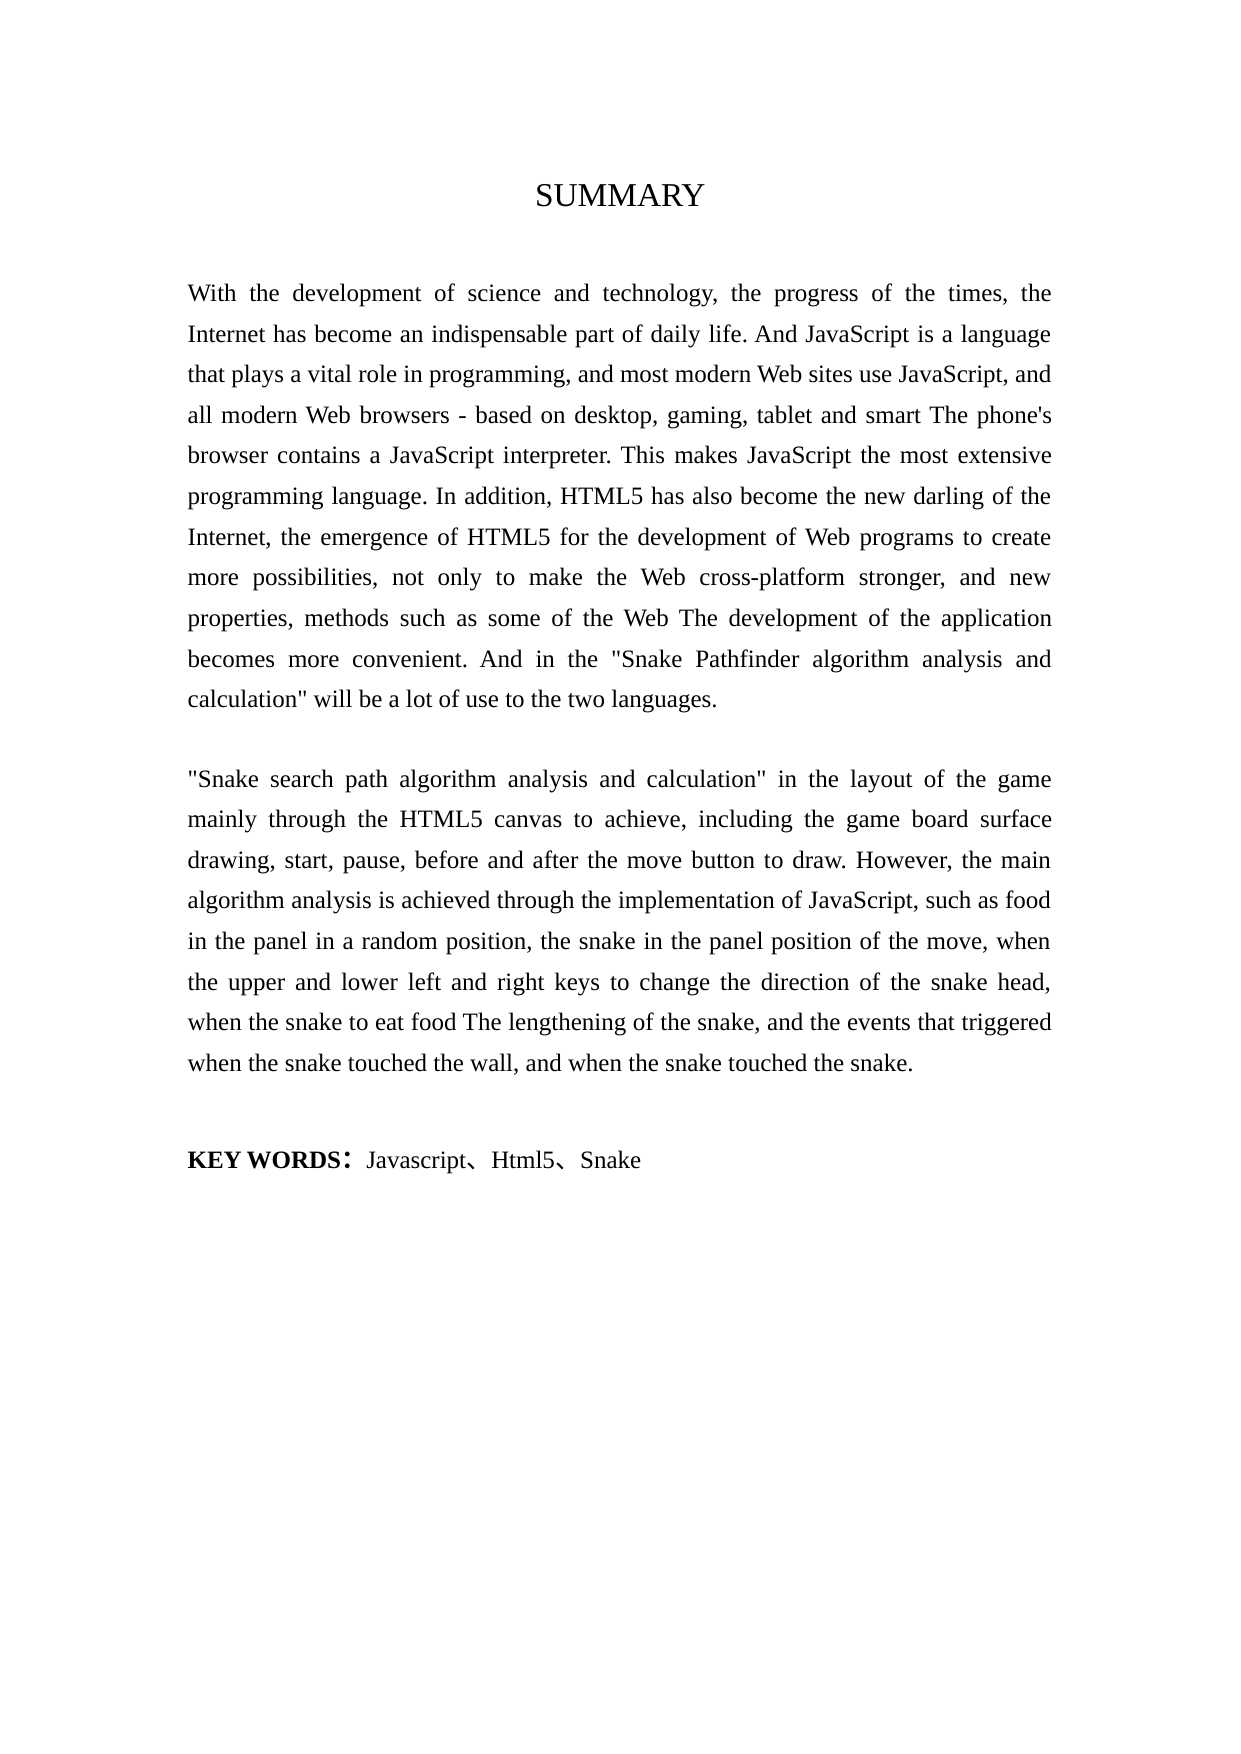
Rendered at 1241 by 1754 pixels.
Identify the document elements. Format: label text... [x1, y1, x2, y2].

text With the development of science and technology, the progress of the times, the Internet has become an indispensable part of daily life. And JavaScript is a language that plays a vital role in programming, and most modern Web sites use JavaScript, and all modern Web browsers - based on desktop, gaming, tablet and smart The phone's browser contains a JavaScript interpreter. This makes JavaScript the most extensive programming language. In addition, HTML5 has also become the new darling of the Internet, the emergence of HTML5 for the development of Web programs to create more possibilities, not only to make the Web cross-platform stronger, and new properties, methods such as some of the Web The development of the application becomes more convenient. And in the "Snake Pathfinder algorithm analysis and calculation" will be a lot of use to the two languages. [187, 276, 1053, 715]
text "Snake search path algorithm analysis and calculation" in the layout of the game mainly through the HTML5 canvas to achieve, including the game board surface drawing, start, pause, before and after the move button to draw. However, the main algorithm analysis is achieved through the implementation of JavaScript, such as food in the panel in a random position, the snake in the panel position of the move, when the upper and lower left and right keys to change the direction of the snake head, when the snake to eat food The lengthening of the snake, and the events that triggered when the snake touched the wall, and when the snake touched the snake. [187, 762, 1053, 1079]
text KEY WORDS：Javascript、Html5、Snake [187, 1126, 1053, 1191]
text SUMMARY [187, 162, 1053, 227]
